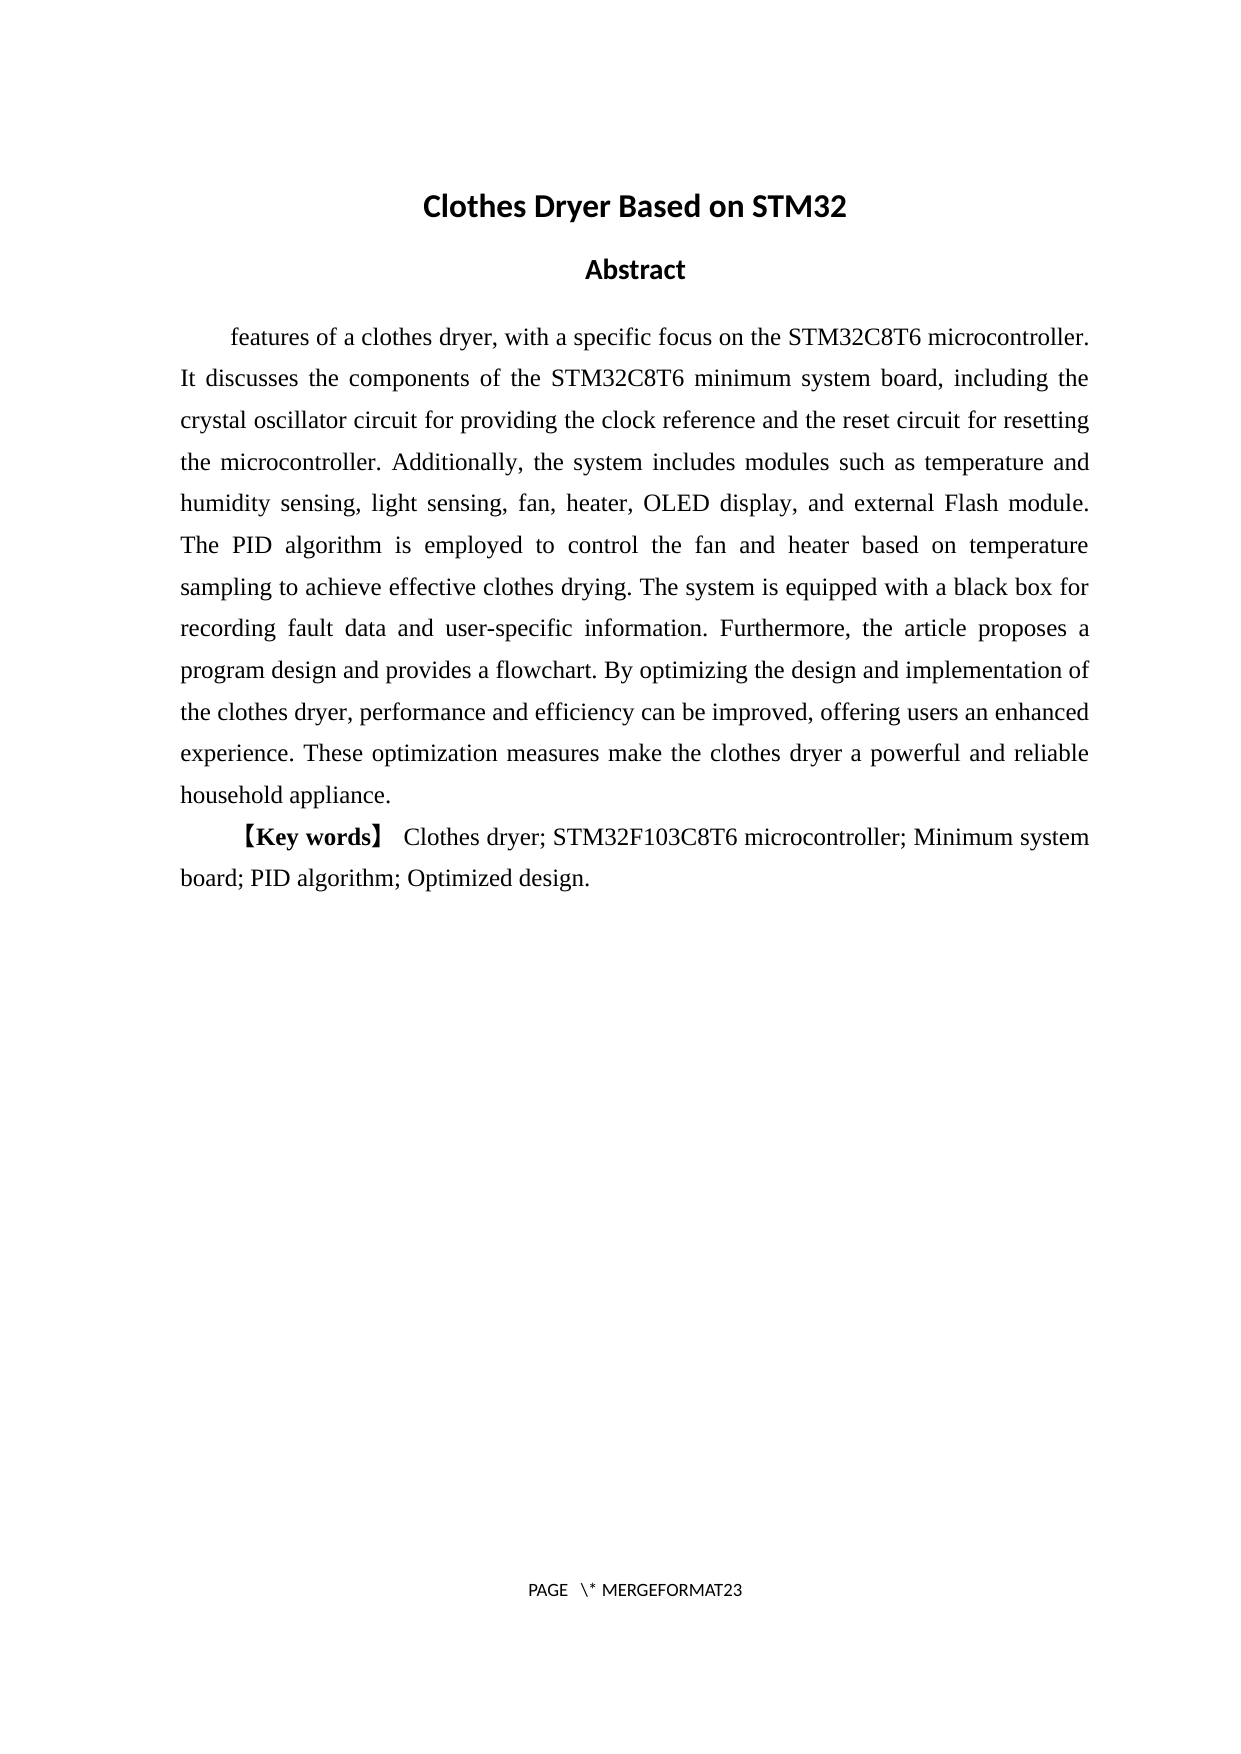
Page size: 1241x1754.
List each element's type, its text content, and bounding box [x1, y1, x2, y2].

text features of a clothes dryer, with a specific focus on the STM32C8T6 microcontroller. It discusses the components of the STM32C8T6 minimum system board, including the crystal oscillator circuit for providing the clock reference and the reset circuit for resetting the microcontroller. Additionally, the system includes modules such as temperature and humidity sensing, light sensing, fan, heater, OLED display, and external Flash module. The PID algorithm is employed to control the fan and heater based on temperature sampling to achieve effective clothes drying. The system is equipped with a black box for recording fault data and user-specific information. Furthermore, the article proposes a program design and provides a flowchart. By optimizing the design and implementation of the clothes dryer, performance and efficiency can be improved, offering users an enhanced experience. These optimization measures make the clothes dryer a powerful and reliable household appliance. [180, 312, 1090, 812]
text Abstract [180, 251, 1090, 287]
text Clothes Dryer Based on STM32 [180, 185, 1090, 226]
text 【Key words】 Clothes dryer; STM32F103C8T6 microcontroller; Minimum system board; PID algorithm; Optimized design. [180, 812, 1090, 895]
